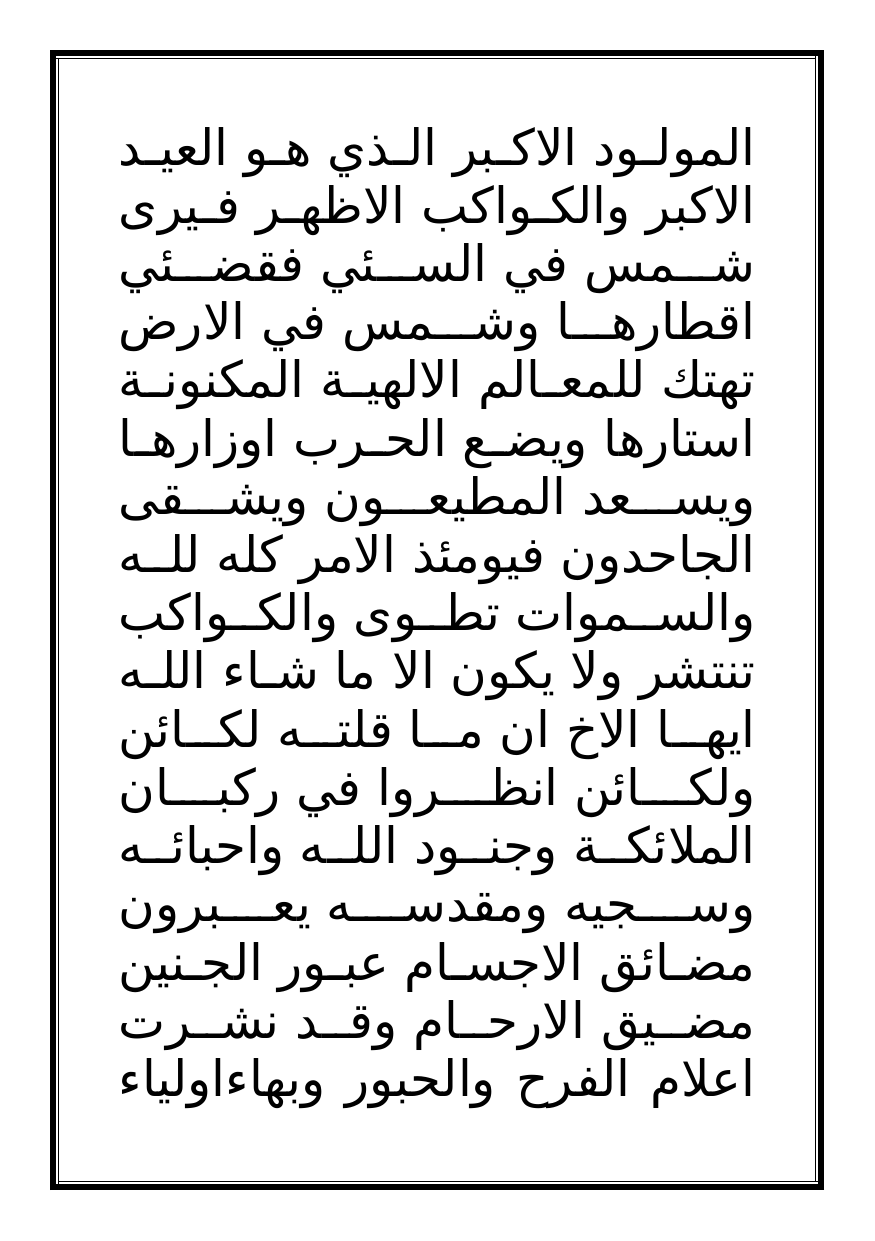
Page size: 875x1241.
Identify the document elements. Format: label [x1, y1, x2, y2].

text [118, 118, 756, 1108]
